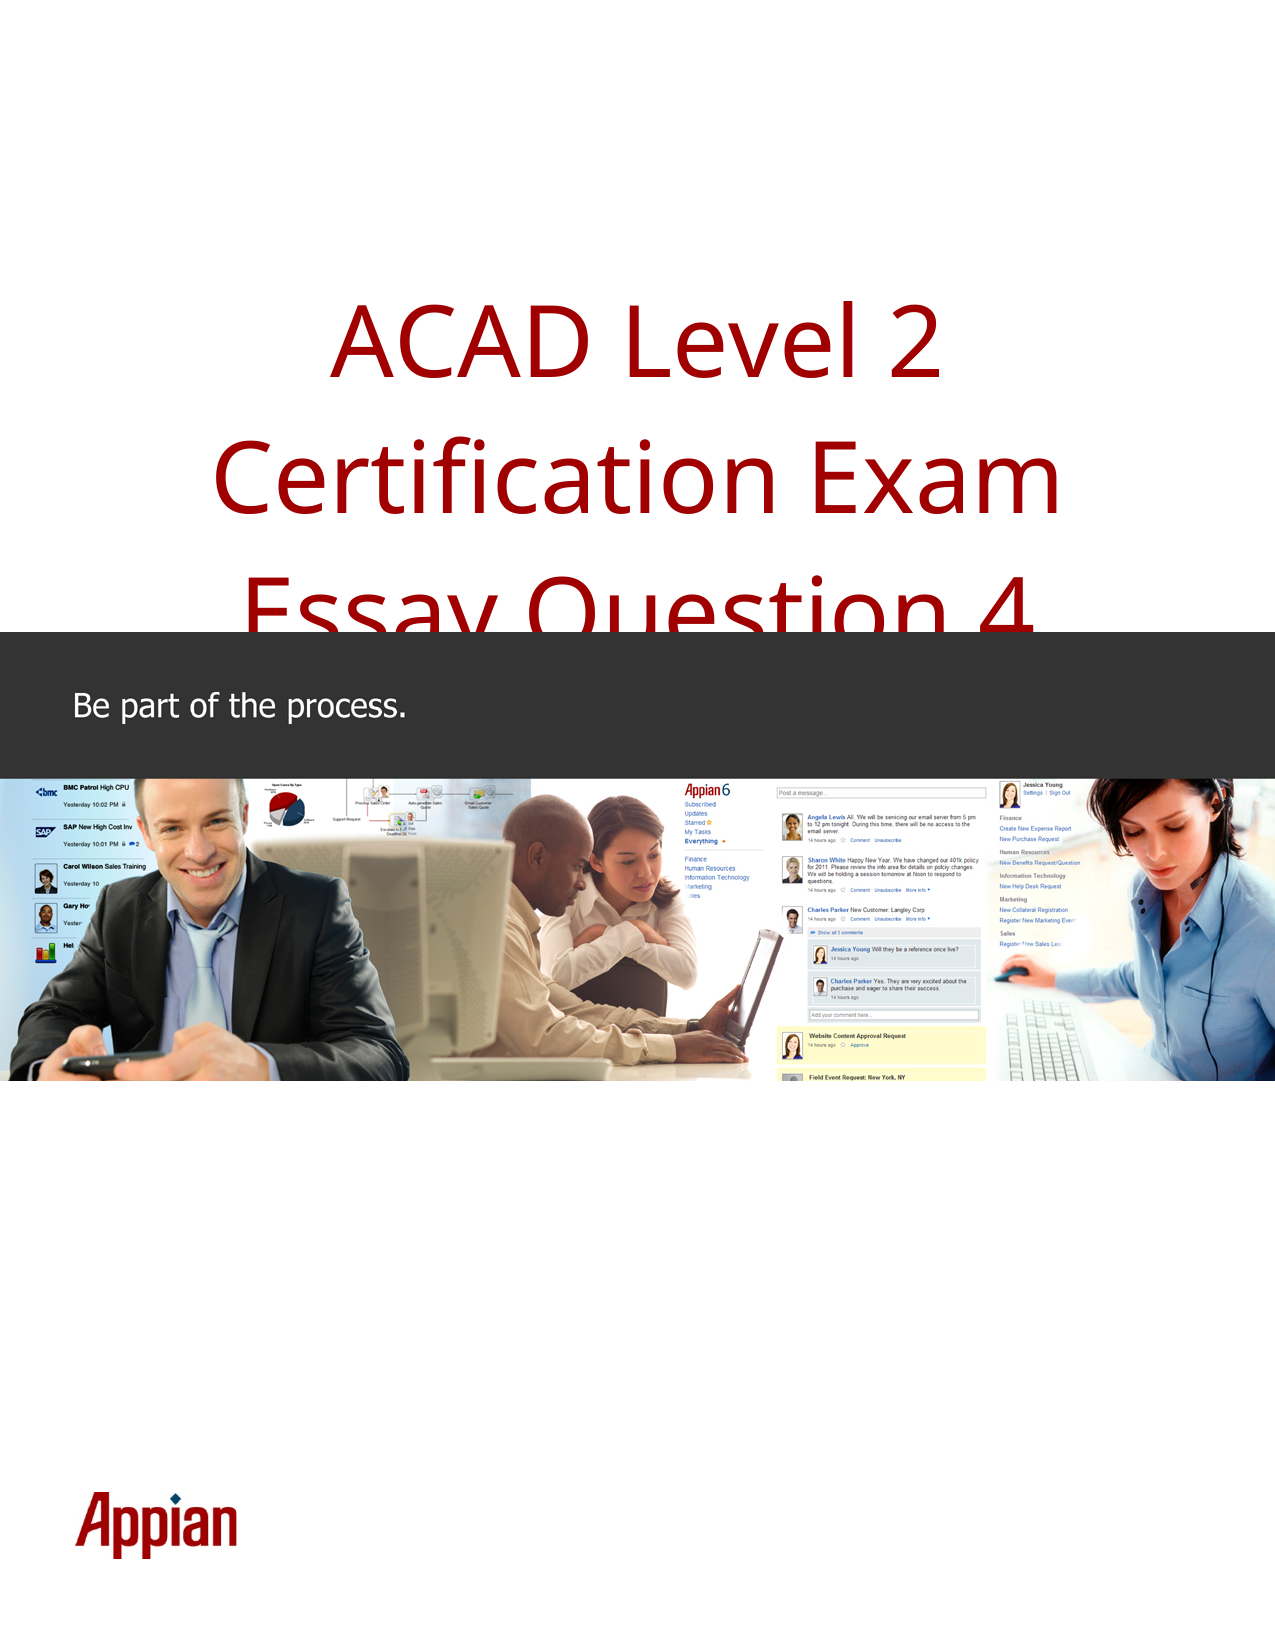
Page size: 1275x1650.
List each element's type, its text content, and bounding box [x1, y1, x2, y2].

picture [0, 632, 1275, 1081]
picture [75, 1492, 237, 1559]
text ACAD Level 2 Certification Exam Essay Question 4 [75, 270, 1200, 632]
